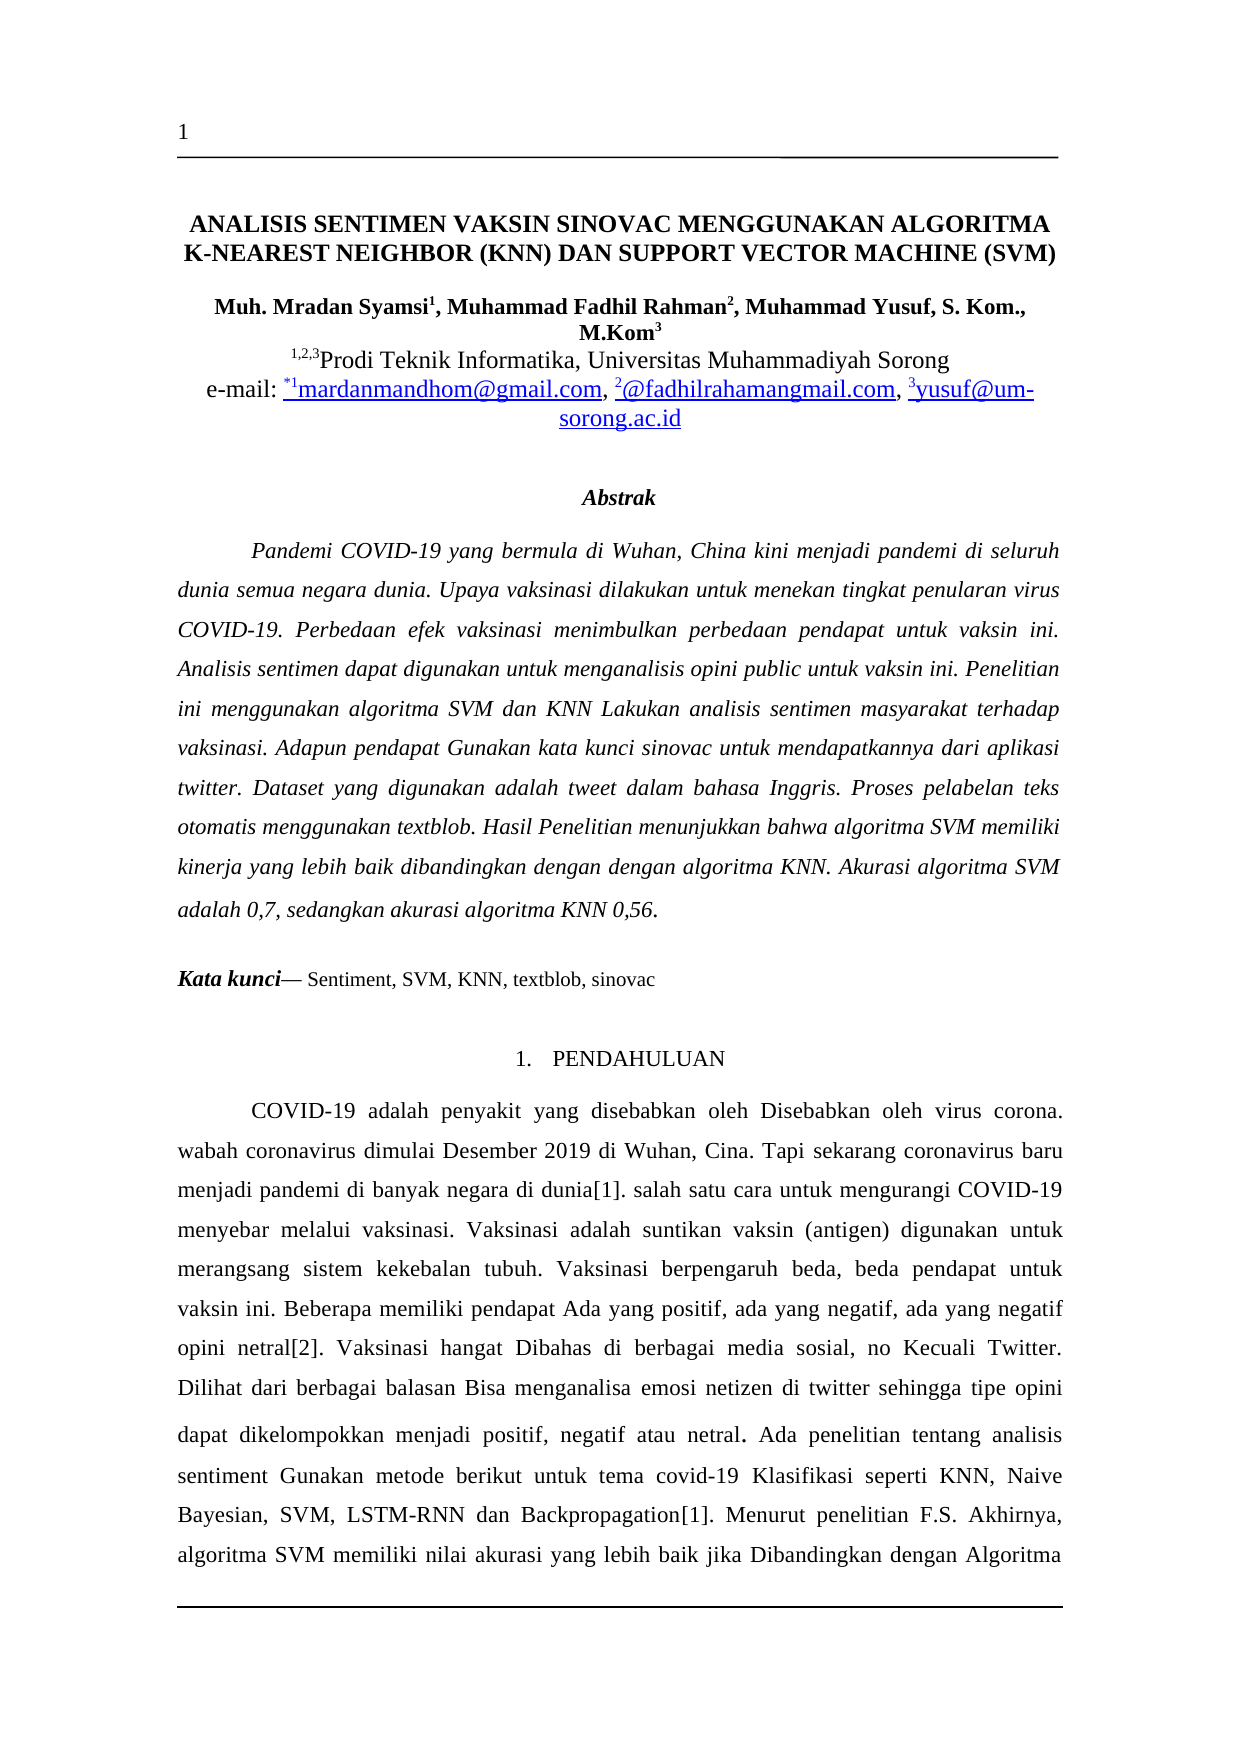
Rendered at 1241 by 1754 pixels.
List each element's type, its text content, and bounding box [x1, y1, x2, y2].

text 1,2,3Prodi Teknik Informatika, Universitas Muhammadiyah Sorong [177, 345, 1063, 374]
text e-mail: *1mardanmandhom@gmail.com, 2@fadhilrahamangmail.com, 3yusuf@um-sorong.ac.id [177, 374, 1063, 432]
text Pandemi COVID-19 yang bermula di Wuhan, China kini menjadi pandemi di seluruh dunia semua negara dunia. Upaya vaksinasi dilakukan untuk menekan tingkat penularan virus COVID-19. Perbedaan efek vaksinasi menimbulkan perbedaan pendapat untuk vaksin ini. Analisis sentimen dapat digunakan untuk menganalisis opini public untuk vaksin ini. Penelitian ini menggunakan algoritma SVM dan KNN Lakukan analisis sentimen masyarakat terhadap vaksinasi. Adapun pendapat Gunakan kata kunci sinovac untuk mendapatkannya dari aplikasi twitter. Dataset yang digunakan adalah tweet dalam bahasa Inggris. Proses pelabelan teks otomatis menggunakan textblob. Hasil Penelitian menunjukkan bahwa algoritma SVM memiliki kinerja yang lebih baik dibandingkan dengan dengan algoritma KNN. Akurasi algoritma SVM adalah 0,7, sedangkan akurasi algoritma KNN 0,56. [177, 537, 1063, 922]
text Abstrak [177, 484, 1063, 511]
subtitle ANALISIS SENTIMEN VAKSIN SINOVAC MENGGUNAKAN ALGORITMA K-NEAREST NEIGHBOR (KNN) DAN SUPPORT VECTOR MACHINE (SVM) [177, 209, 1063, 266]
subtitle PENDAHULUAN [177, 1044, 1063, 1071]
text Muh. Mradan Syamsi1, Muhammad Fadhil Rahman2, Muhammad Yusuf, S. Kom., M.Kom3 [177, 293, 1063, 345]
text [177, 1097, 1063, 1567]
text Kata kunci— Sentiment, SVM, KNN, textblob, sinovac [177, 966, 1063, 992]
